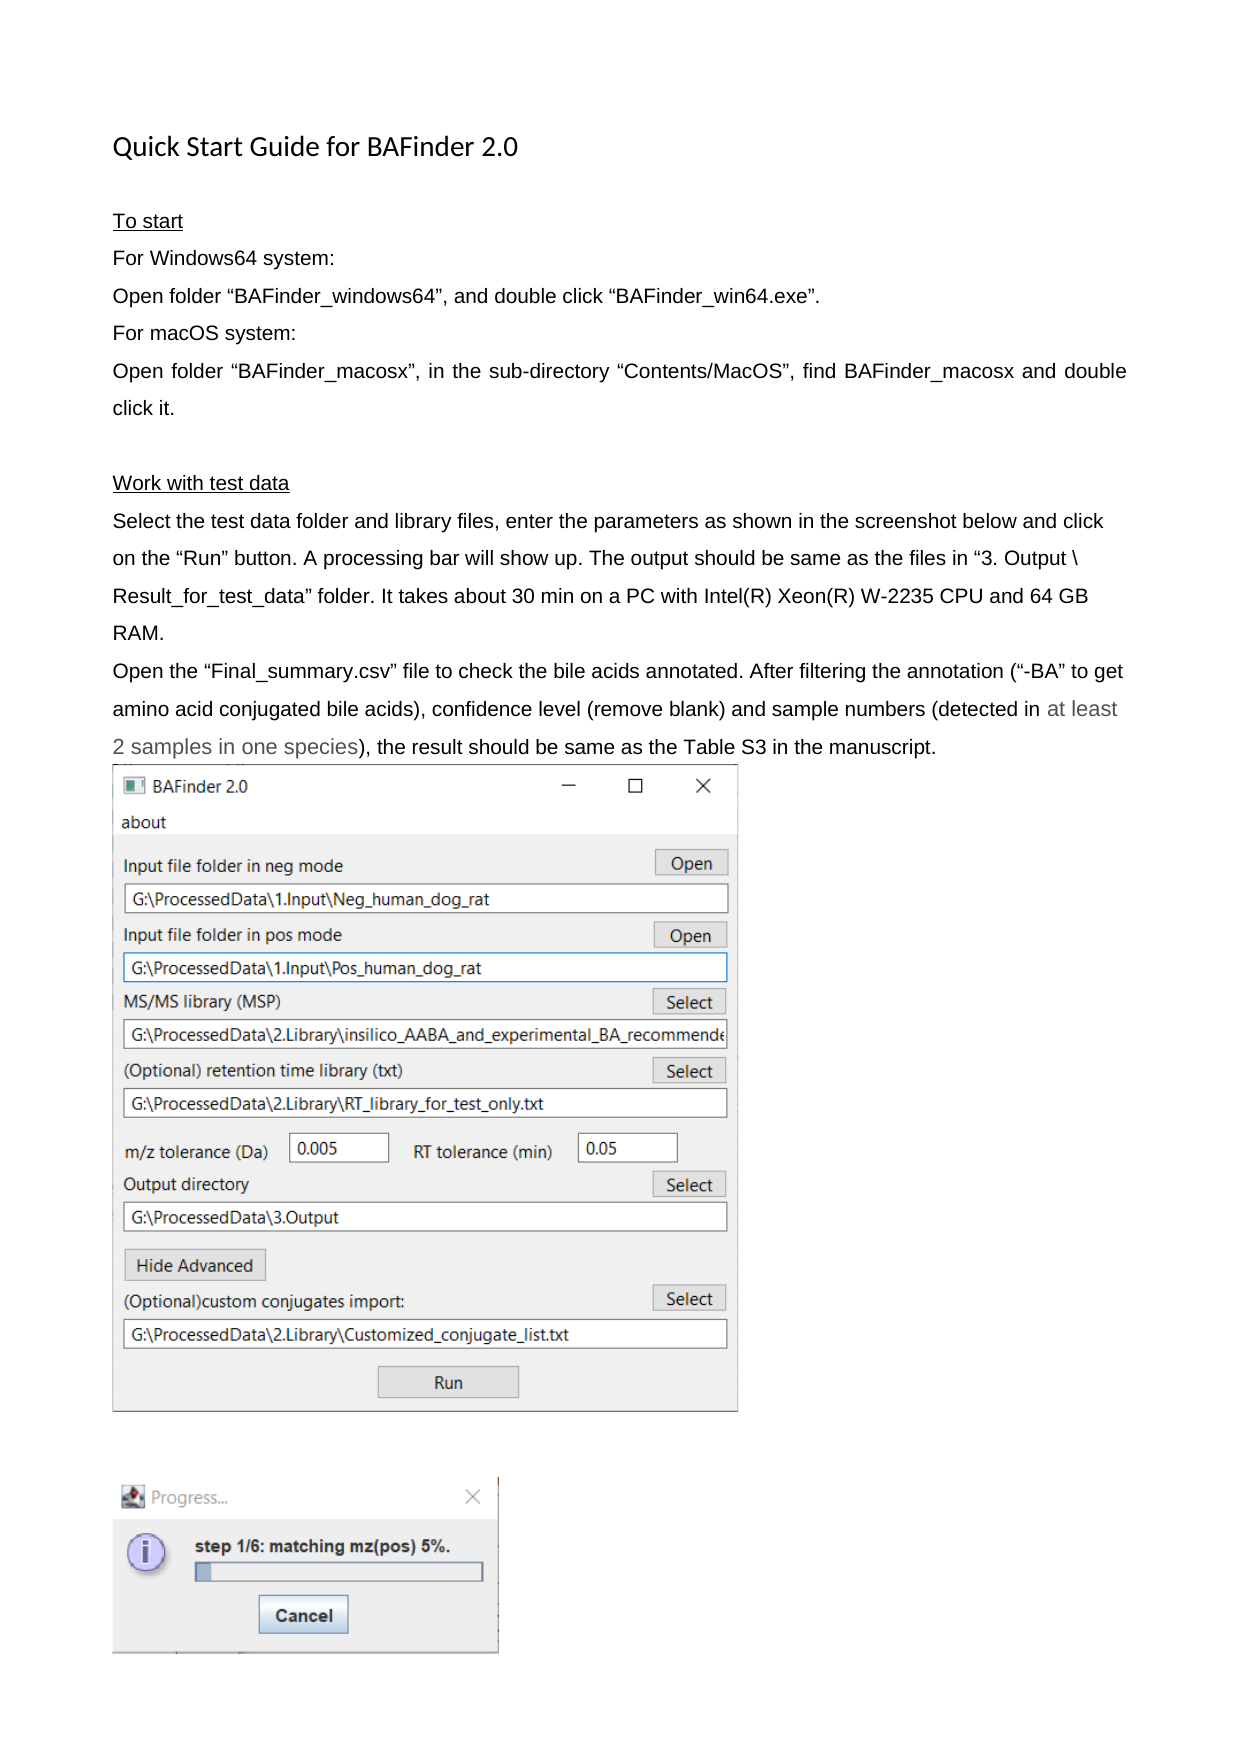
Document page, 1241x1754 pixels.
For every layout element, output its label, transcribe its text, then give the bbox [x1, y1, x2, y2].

text Select the test data folder and library files, enter the parameters as shown in the screenshot below and click on the “Run” button. A processing bar will show up. The output should be same as the files in “3. Output \Result_for_test_data” folder. It takes about 30 min on a PC with Intel(R) Xeon(R) W-2235 CPU and 64 GB RAM. [112, 502, 1128, 652]
picture [112, 1477, 499, 1654]
text Open the “Final_summary.csv” file to check the bile acids annotated. After filtering the annotation (“-BA” to get amino acid conjugated bile acids), confidence level (remove blank) and sample numbers (detected in at least 2 samples in one species), the result should be same as the Table S3 in the manuscript. [112, 652, 1128, 764]
text For macOS system: [112, 314, 1128, 352]
text Work with test data [112, 464, 1128, 502]
text Open folder “BAFinder_macosx”, in the sub-directory “Contents/MacOS”, find BAFinder_macosx and double click it. [112, 352, 1128, 427]
picture [112, 764, 739, 1412]
text To start [112, 202, 1128, 239]
text For Windows64 system: [112, 239, 1128, 277]
text Open folder “BAFinder_windows64”, and double click “BAFinder_win64.exe”. [112, 277, 1128, 314]
text Quick Start Guide for BAFinder 2.0 [112, 127, 1128, 164]
